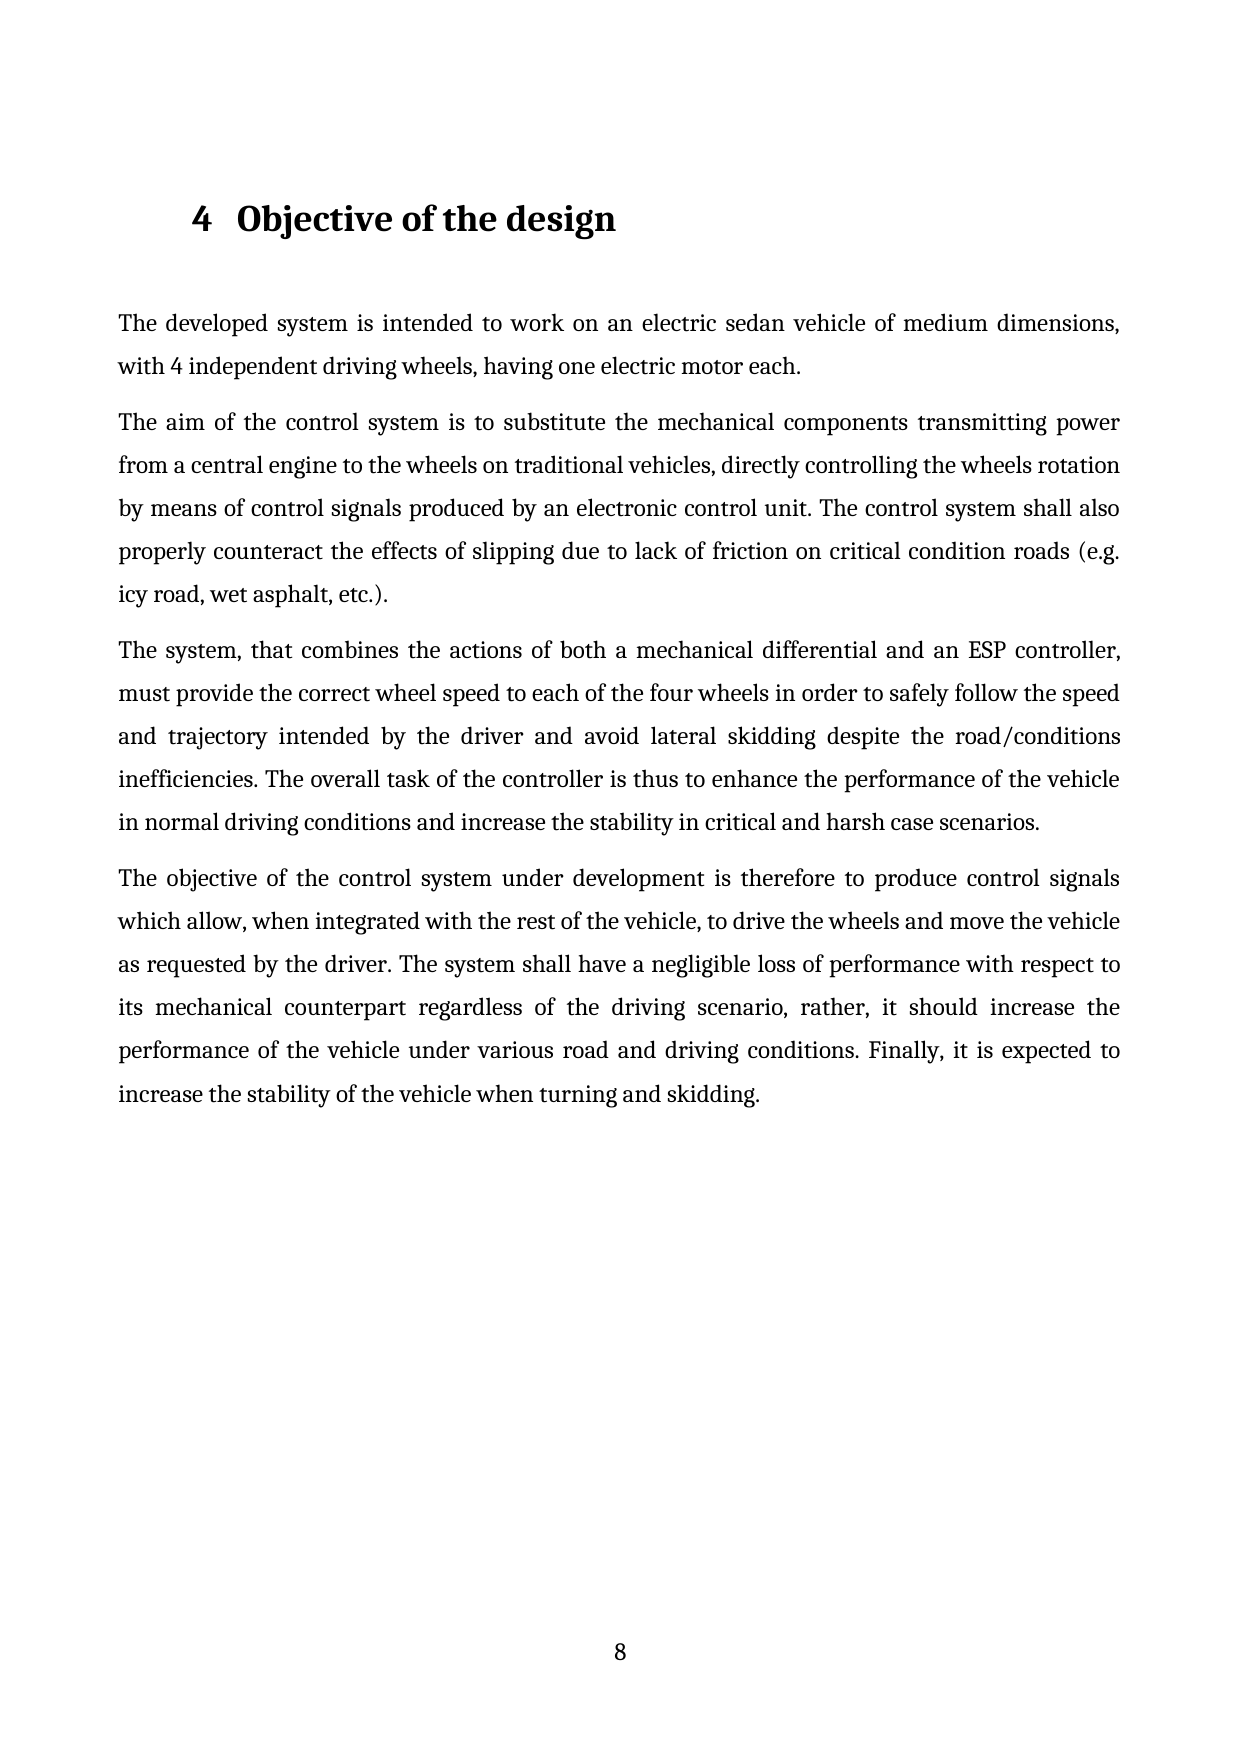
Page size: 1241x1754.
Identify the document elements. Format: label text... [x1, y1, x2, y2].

subtitle Objective of the design [192, 198, 1122, 241]
text The system, that combines the actions of both a mechanical differential and an ESP controller, must provide the correct wheel speed to each of the four wheels in order to safely follow the speed and trajectory intended by the driver and avoid lateral skidding despite the road/conditions inefficiencies. The overall task of the controller is thus to enhance the performance of the vehicle in normal driving conditions and increase the stability in critical and harsh case scenarios. [118, 636, 1122, 837]
text The aim of the control system is to substitute the mechanical components transmitting power from a central engine to the wheels on traditional vehicles, directly controlling the wheels rotation by means of control signals produced by an electronic control unit. The control system shall also properly counteract the effects of slipping due to lack of friction on critical condition roads (e.g. icy road, wet asphalt, etc.). [118, 408, 1122, 609]
text The developed system is intended to work on an electric sedan vehicle of medium dimensions, with 4 independent driving wheels, having one electric motor each. [118, 309, 1122, 381]
text The objective of the control system under development is therefore to produce control signals which allow, when integrated with the rest of the vehicle, to drive the wheels and move the vehicle as requested by the driver. The system shall have a negligible loss of performance with respect to its mechanical counterpart regardless of the driving scenario, rather, it should increase the performance of the vehicle under various road and driving conditions. Finally, it is expected to increase the stability of the vehicle when turning and skidding. [118, 864, 1122, 1108]
